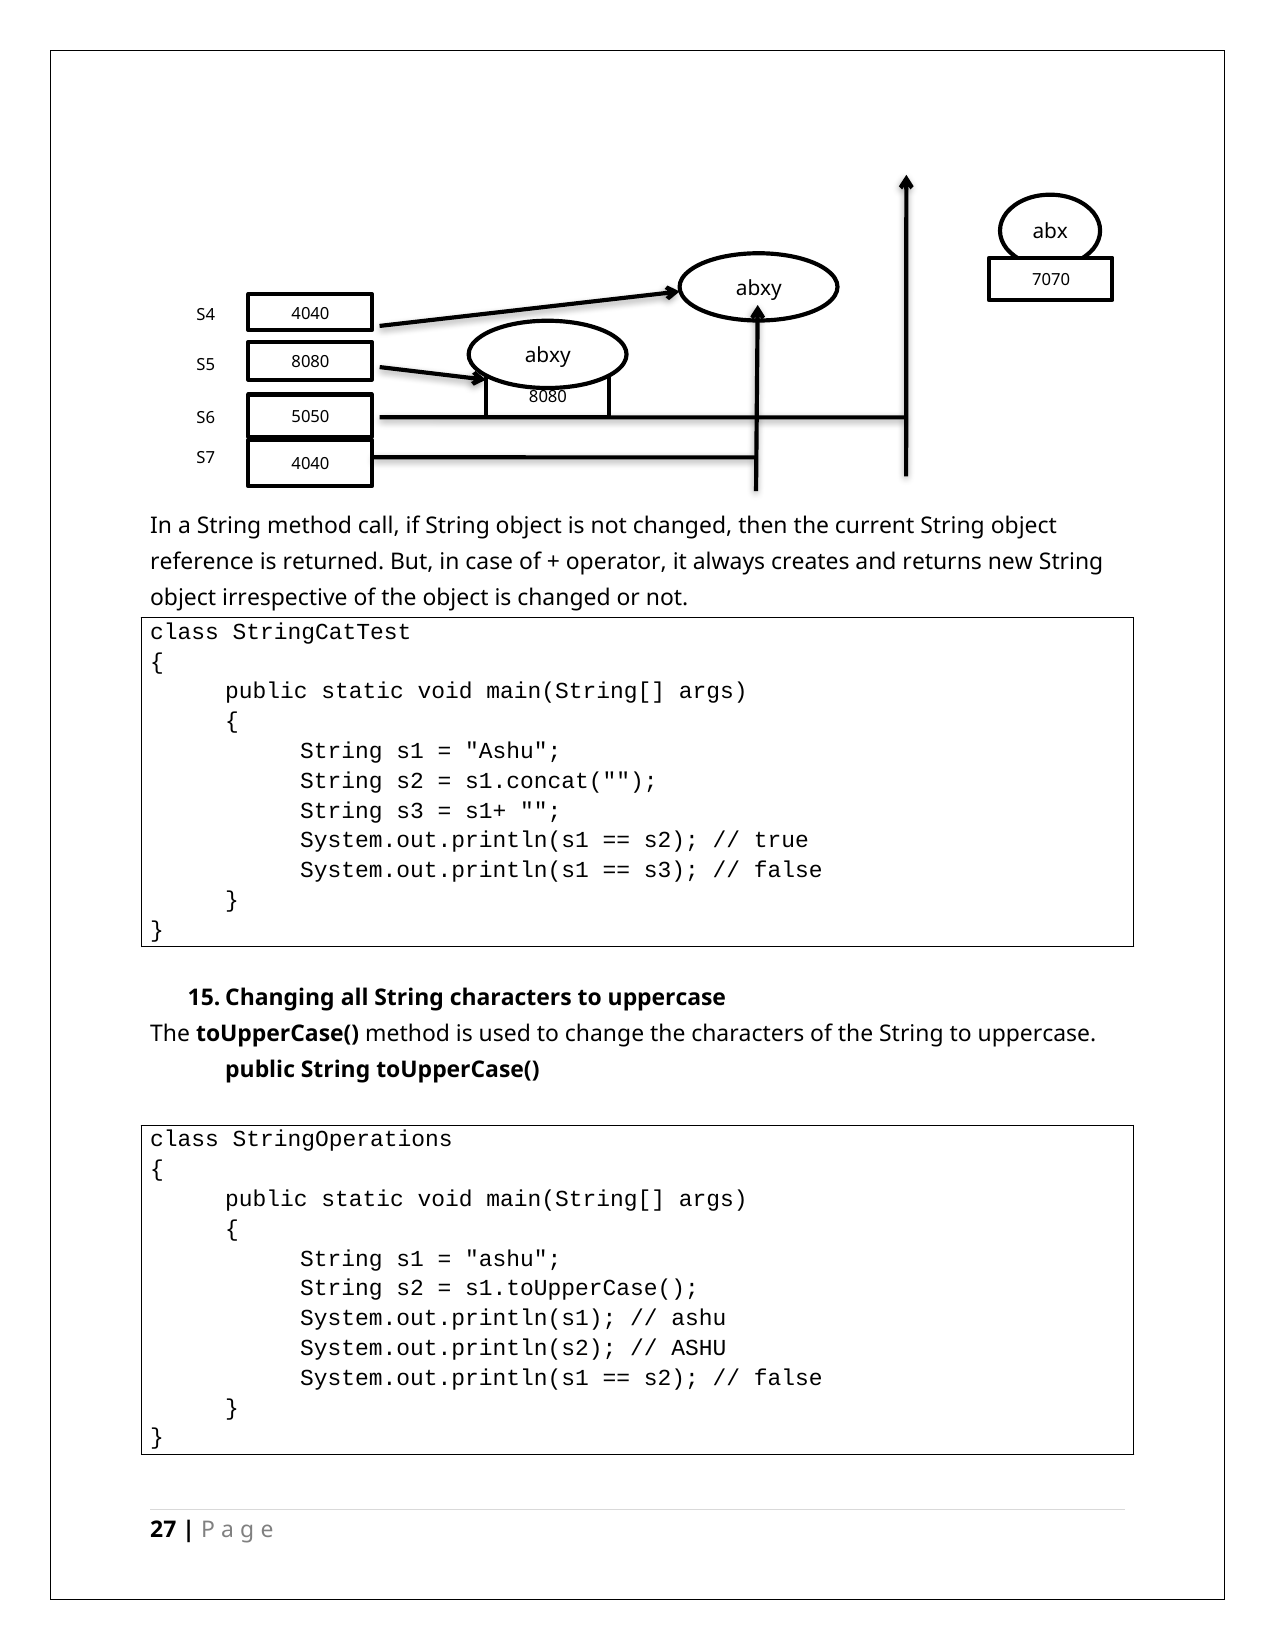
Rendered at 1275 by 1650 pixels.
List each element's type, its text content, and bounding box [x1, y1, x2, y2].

text String s1 = "Ashu"; [142, 736, 1133, 765]
text { [142, 707, 1133, 736]
text public static void main(String[] args) [142, 677, 1133, 706]
text } [142, 885, 1133, 914]
text { [142, 1214, 1133, 1243]
text } [142, 1393, 1133, 1422]
text } [142, 915, 1133, 946]
text The toUpperCase() method is used to change the characters of the String to uppercase. [150, 1017, 1125, 1048]
text } [142, 1423, 1133, 1454]
text System.out.println(s2); // ASHU [142, 1333, 1133, 1362]
text class StringCatTest [142, 618, 1133, 646]
text { [142, 1154, 1133, 1183]
text { [142, 647, 1133, 676]
text public static void main(String[] args) [142, 1184, 1133, 1213]
text class StringOperations [142, 1126, 1133, 1154]
text String s2 = s1.concat(""); [142, 766, 1133, 795]
text public String toUpperCase() [150, 1053, 1125, 1084]
text System.out.println(s1 == s2); // true [142, 826, 1133, 855]
text System.out.println(s1 == s3); // false [142, 856, 1133, 884]
text String s2 = s1.toUpperCase(); [142, 1274, 1133, 1303]
text String s3 = s1+ ""; [142, 796, 1133, 825]
list Changing all String characters to uppercase [187, 981, 1125, 1012]
text System.out.println(s1); // ashu [142, 1303, 1133, 1332]
text In a String method call, if String object is not changed, then the current String object reference is returned. But, in case of + operator, it always creates and returns new String object irrespective of the object is changed or not. [150, 509, 1125, 612]
text String s1 = "ashu"; [142, 1244, 1133, 1273]
text System.out.println(s1 == s2); // false [142, 1363, 1133, 1392]
